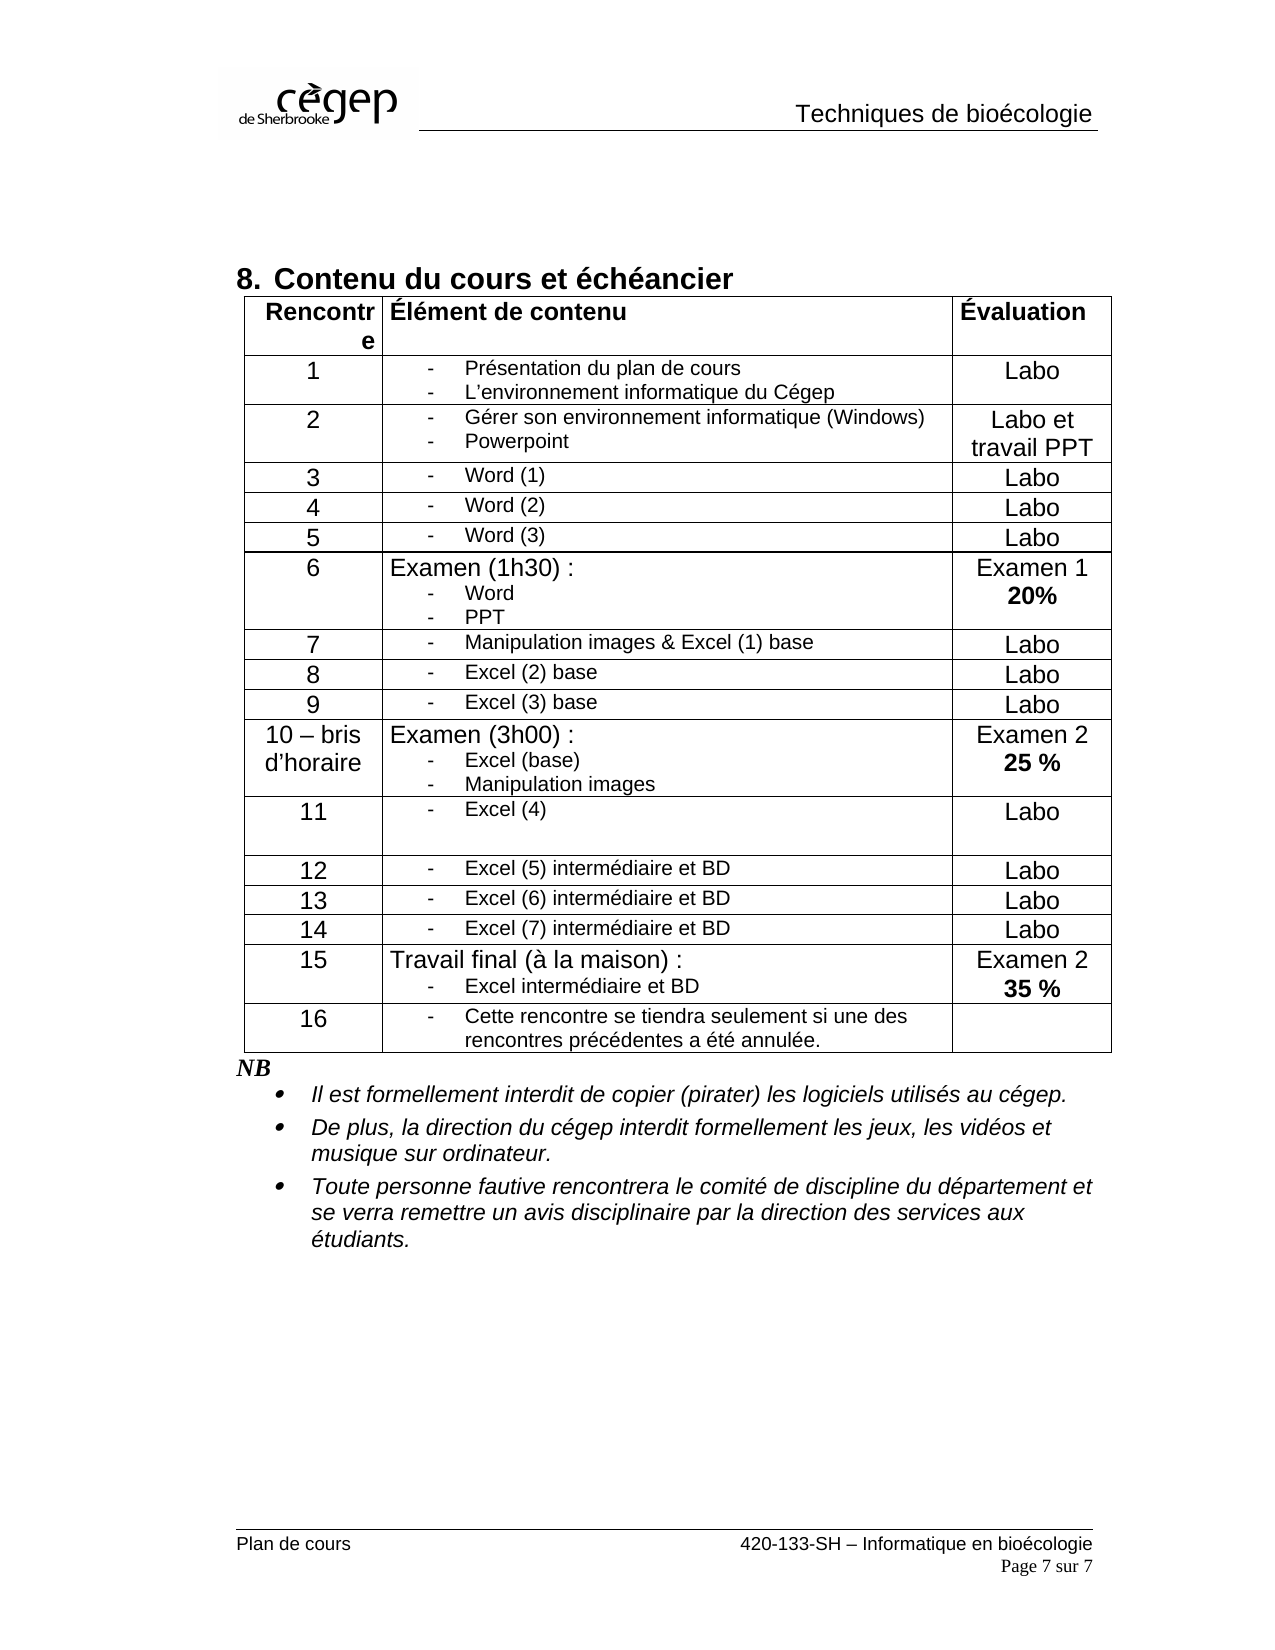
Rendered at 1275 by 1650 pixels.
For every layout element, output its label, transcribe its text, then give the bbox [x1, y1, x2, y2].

list Il est formellement interdit de copier (pirater) les logiciels utilisés au cégep. [274, 1081, 1098, 1108]
table_cell 1 [245, 356, 382, 403]
table_cell 15 [245, 945, 382, 1003]
table_header Évaluation [953, 297, 1111, 354]
list Contenu du cours et échéancier [236, 261, 1098, 296]
table_cell Labo [953, 886, 1111, 914]
table_cell Word (2) [383, 493, 952, 522]
table_cell [953, 1004, 1111, 1052]
table_cell 4 [245, 493, 382, 522]
table_cell Labo et travail PPT [953, 405, 1111, 462]
table_cell Word (1) [383, 463, 952, 492]
table_cell Présentation du plan de cours L’environnement informatique du Cégep [383, 356, 952, 403]
table_cell 12 [245, 856, 382, 884]
table_cell Excel (7) intermédiaire et BD [383, 915, 952, 944]
table_cell Labo [953, 856, 1111, 884]
table_cell Cette rencontre se tiendra seulement si une des rencontres précédentes a été annulée. [383, 1004, 952, 1052]
table_cell Word (3) [383, 523, 952, 551]
table_cell 7 [245, 630, 382, 659]
table_cell Excel (6) intermédiaire et BD [383, 886, 952, 914]
table_cell Labo [953, 690, 1111, 718]
text NB [236, 1053, 1098, 1081]
table_cell 3 [245, 463, 382, 492]
table_cell 2 [245, 405, 382, 462]
table_cell 9 [245, 690, 382, 718]
table_cell 6 [245, 553, 382, 629]
table_cell Travail final (à la maison) : Excel intermédiaire et BD [383, 945, 952, 1003]
table_header Rencontre [245, 297, 382, 354]
table_cell 14 [245, 915, 382, 944]
table_cell Excel (3) base [383, 690, 952, 718]
table_cell Labo [953, 630, 1111, 659]
table_cell Examen (3h00) : Excel (base) Manipulation images [383, 720, 952, 796]
table_cell Examen 2 35 % [953, 945, 1111, 1003]
table_cell Labo [953, 523, 1111, 551]
table_cell 11 [245, 797, 382, 855]
table_cell 13 [245, 886, 382, 914]
table_cell Excel (2) base [383, 660, 952, 689]
picture [217, 67, 419, 140]
table_cell 8 [245, 660, 382, 689]
table_cell Examen (1h30) : Word PPT [383, 553, 952, 629]
table_cell Manipulation images & Excel (1) base [383, 630, 952, 659]
table_cell 5 [245, 523, 382, 551]
table_cell Gérer son environnement informatique (Windows) Powerpoint [383, 405, 952, 462]
table_cell Examen 1 20% [953, 553, 1111, 629]
table_cell Labo [953, 797, 1111, 855]
table_cell 10 – bris d’horaire [245, 720, 382, 796]
list De plus, la direction du cégep interdit formellement les jeux, les vidéos et musique sur ordinateur. [274, 1114, 1098, 1167]
table_cell Labo [953, 915, 1111, 944]
table_cell Excel (4) [383, 797, 952, 855]
table_cell Examen 2 25 % [953, 720, 1111, 796]
table_cell Labo [953, 660, 1111, 689]
table_cell 16 [245, 1004, 382, 1052]
table_cell Labo [953, 356, 1111, 403]
table_header Élément de contenu [383, 297, 952, 354]
table_cell Labo [953, 463, 1111, 492]
table_cell Labo [953, 493, 1111, 522]
list Toute personne fautive rencontrera le comité de discipline du département et se verra remettre un avis disciplinaire par la direction des services aux étudiants. [274, 1173, 1098, 1252]
table_cell Excel (5) intermédiaire et BD [383, 856, 952, 884]
